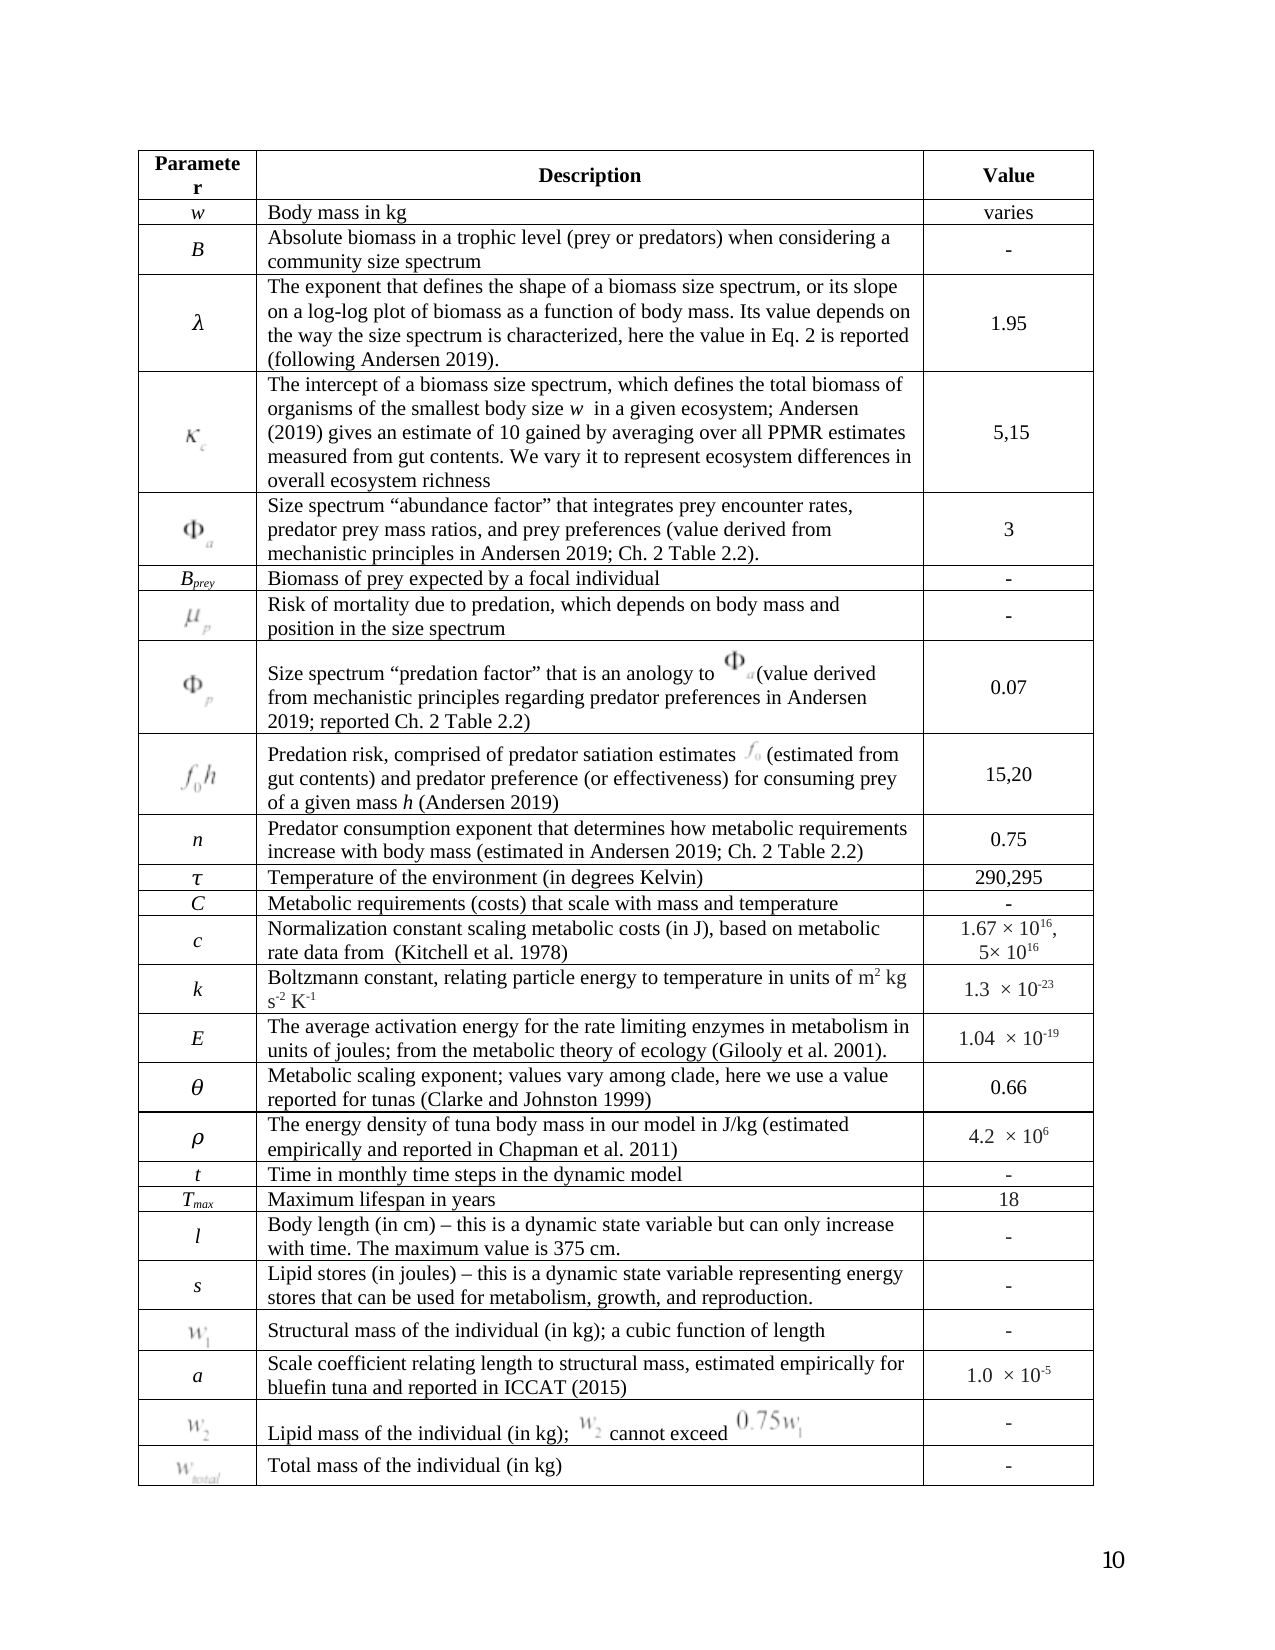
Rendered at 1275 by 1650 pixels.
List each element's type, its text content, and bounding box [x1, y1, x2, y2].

table_cell - [924, 891, 1093, 915]
table_cell [139, 1400, 256, 1444]
table_cell The average activation energy for the rate limiting enzymes in metabolism in units of joules; from the metabolic theory of ecology (Gilooly et al. 2001). [257, 1014, 923, 1062]
table_cell Size spectrum “predation factor” that is an anology to (value derived from mechanistic principles regarding predator preferences in Andersen 2019; reported Ch. 2 Table 2.2) [257, 641, 923, 733]
table_cell w [139, 200, 256, 224]
table_cell - [924, 1261, 1093, 1309]
table_cell Structural mass of the individual (in kg); a cubic function of length [257, 1310, 923, 1350]
table_cell c [139, 916, 256, 964]
table_cell Normalization constant scaling metabolic costs (in J), based on metabolic rate data from (Kitchell et al. 1978) [257, 916, 923, 964]
table_cell Body length (in cm) – this is a dynamic state variable but can only increase with time. The maximum value is 375 cm. [257, 1212, 923, 1260]
table_cell - [924, 591, 1093, 639]
table_cell Lipid stores (in joules) – this is a dynamic state variable representing energy stores that can be used for metabolism, growth, and reproduction. [257, 1261, 923, 1309]
table_cell n [139, 815, 256, 863]
table_cell E [139, 1014, 256, 1062]
table_cell - [924, 1400, 1093, 1444]
table_cell t [139, 1162, 256, 1186]
table_cell k [139, 965, 256, 1013]
table_cell 3 [924, 493, 1093, 565]
table_cell 𝜌 [139, 1113, 256, 1161]
table_cell - [924, 1310, 1093, 1350]
table_cell 1.3 × 10-23 [924, 965, 1093, 1013]
table_cell Bprey [139, 566, 256, 590]
table_cell 18 [924, 1187, 1093, 1211]
table_cell [139, 372, 256, 492]
table_cell Metabolic requirements (costs) that scale with mass and temperature [257, 891, 923, 915]
table_cell B [139, 225, 256, 273]
table_cell Risk of mortality due to predation, which depends on body mass and position in the size spectrum [257, 591, 923, 639]
table_cell [139, 1446, 256, 1485]
table_cell Temperature of the environment (in degrees Kelvin) [257, 865, 923, 889]
table_cell Size spectrum “abundance factor” that integrates prey encounter rates, predator prey mass ratios, and prey preferences (value derived from mechanistic principles in Andersen 2019; Ch. 2 Table 2.2). [257, 493, 923, 565]
table_cell 5,15 [924, 372, 1093, 492]
table_cell 𝜃 [139, 1063, 256, 1111]
table_header Parameter [139, 151, 256, 199]
table_cell Scale coefficient relating length to structural mass, estimated empirically for bluefin tuna and reported in ICCAT (2015) [257, 1351, 923, 1399]
table_cell [139, 591, 256, 639]
table_cell l [139, 1212, 256, 1260]
table_cell varies [924, 200, 1093, 224]
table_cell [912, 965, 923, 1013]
table_cell Lipid mass of the individual (in kg); cannot exceed [257, 1400, 923, 1444]
table_cell - [924, 1162, 1093, 1186]
table_cell Biomass of prey expected by a focal individual [257, 566, 923, 590]
table_cell [139, 493, 256, 565]
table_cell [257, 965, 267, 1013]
table_cell 𝜆 [139, 275, 256, 371]
table_cell a [139, 1351, 256, 1399]
table_cell - [924, 1212, 1093, 1260]
table_cell Body mass in kg [257, 200, 923, 224]
table_cell 4.2 × 106 [924, 1113, 1093, 1161]
table_cell C [139, 891, 256, 915]
table_cell - [924, 225, 1093, 273]
table_cell s [139, 1261, 256, 1309]
table_cell [139, 641, 256, 733]
table_cell 15,20 [924, 734, 1093, 814]
table_cell The intercept of a biomass size spectrum, which defines the total biomass of organisms of the smallest body size w in a given ecosystem; Andersen (2019) gives an estimate of 10 gained by averaging over all PPMR estimates measured from gut contents. We vary it to represent ecosystem differences in overall ecosystem richness [257, 372, 923, 492]
table_cell 290,295 [924, 865, 1093, 889]
table_cell Absolute biomass in a trophic level (prey or predators) when considering a community size spectrum [257, 225, 923, 273]
table_cell - [924, 1446, 1093, 1485]
table_header Description [257, 151, 923, 199]
table_cell 0.66 [924, 1063, 1093, 1111]
table_cell - [924, 566, 1093, 590]
table_cell [139, 1310, 256, 1350]
table_header Value [924, 151, 1093, 199]
table_cell 1.04 × 10-19 [924, 1014, 1093, 1062]
table_cell Tmax [139, 1187, 256, 1211]
table_cell 1.95 [924, 275, 1093, 371]
table_cell Predator consumption exponent that determines how metabolic requirements increase with body mass (estimated in Andersen 2019; Ch. 2 Table 2.2) [257, 815, 923, 863]
table_cell 1.67 × 1016, 5× 1016 [924, 916, 1093, 964]
table_cell The energy density of tuna body mass in our model in J/kg (estimated empirically and reported in Chapman et al. 2011) [257, 1113, 923, 1161]
table_cell Metabolic scaling exponent; values vary among clade, here we use a value reported for tunas (Clarke and Johnston 1999) [257, 1063, 923, 1111]
table_cell Total mass of the individual (in kg) [257, 1446, 923, 1485]
table_cell Maximum lifespan in years [257, 1187, 923, 1211]
table_cell 1.0 × 10-5 [924, 1351, 1093, 1399]
table_cell The exponent that defines the shape of a biomass size spectrum, or its slope on a log-log plot of biomass as a function of body mass. Its value depends on the way the size spectrum is characterized, here the value in Eq. 2 is reported (following Andersen 2019). [257, 275, 923, 371]
table_cell Predation risk, comprised of predator satiation estimates (estimated from gut contents) and predator preference (or effectiveness) for consuming prey of a given mass h (Andersen 2019) [257, 734, 923, 814]
table_cell 𝜏 [139, 865, 256, 889]
table_cell Time in monthly time steps in the dynamic model [257, 1162, 923, 1186]
table_cell [139, 734, 256, 814]
table_cell 0.75 [924, 815, 1093, 863]
table_cell 0.07 [924, 641, 1093, 733]
